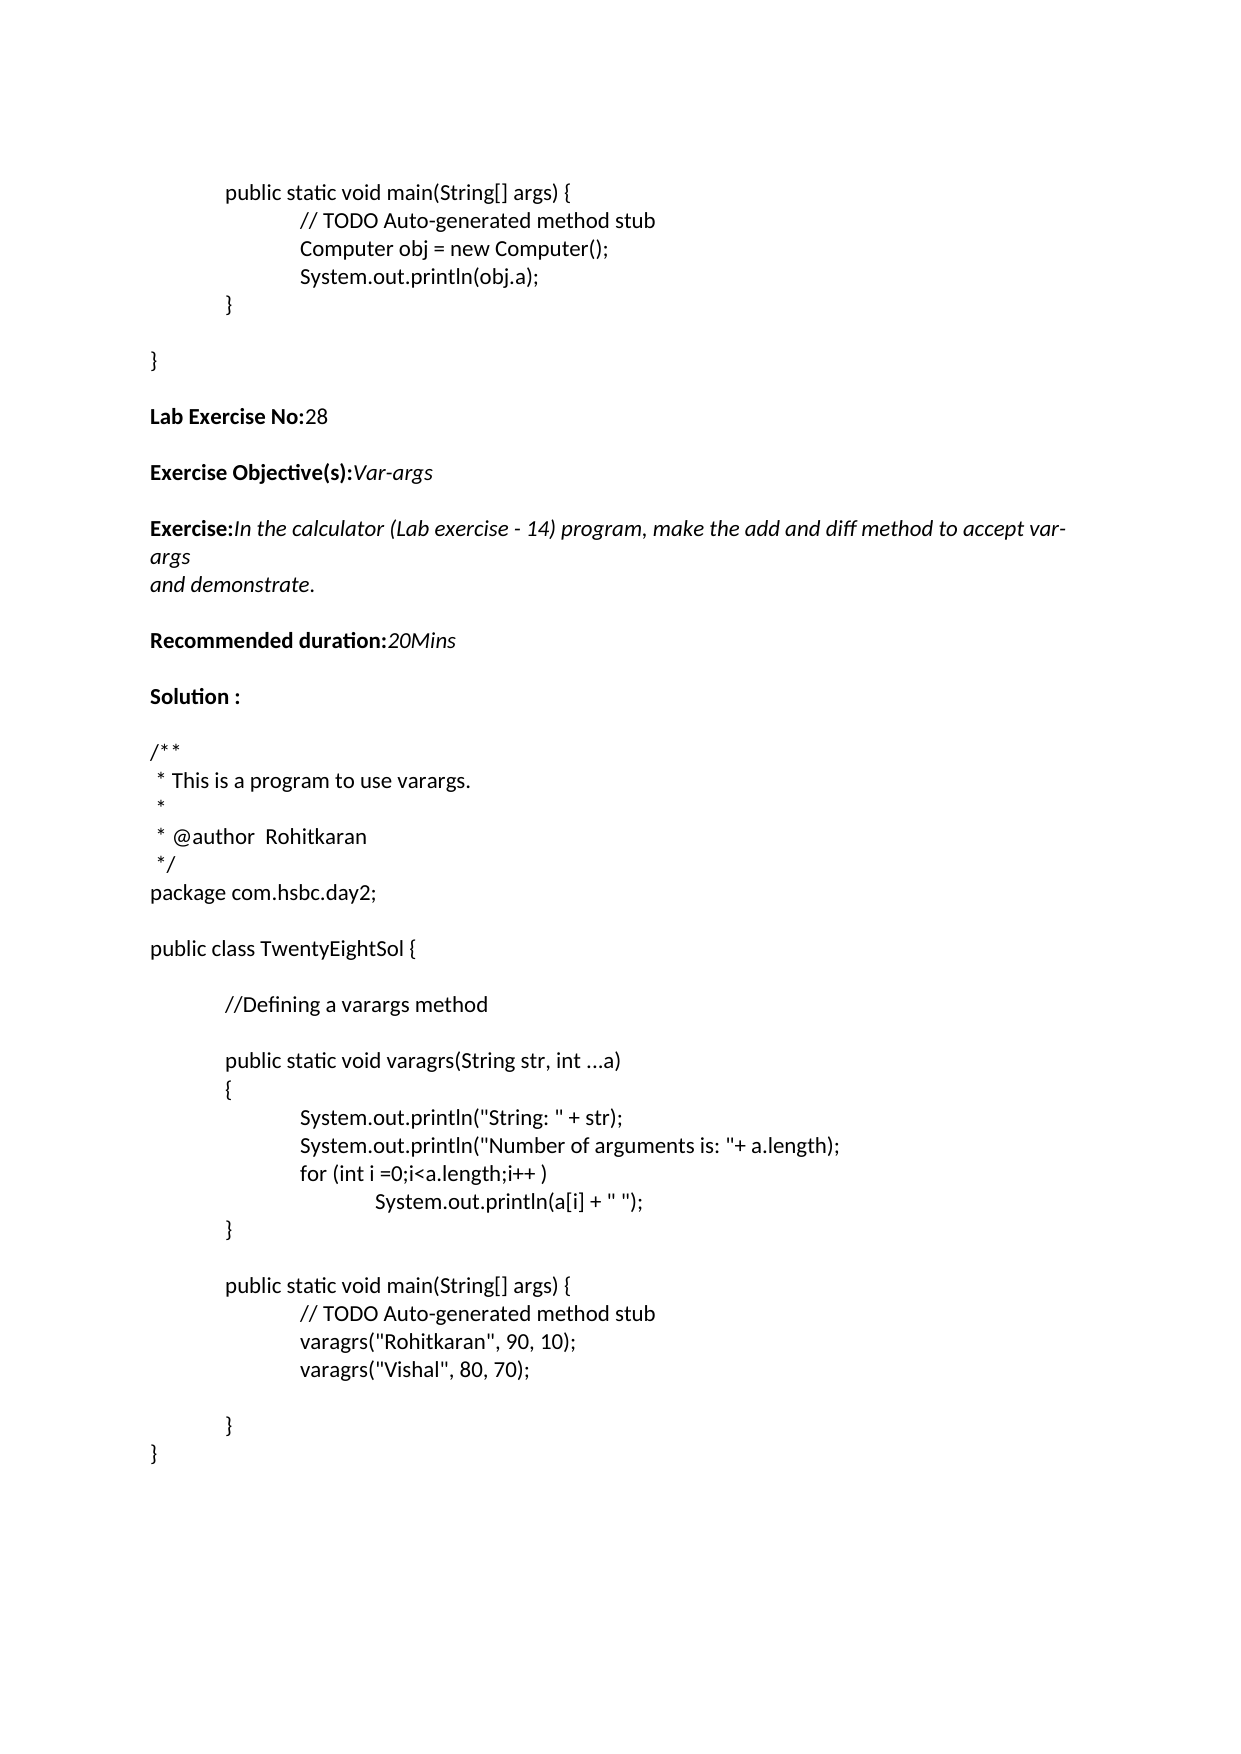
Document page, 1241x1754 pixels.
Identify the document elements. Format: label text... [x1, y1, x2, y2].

text public static void main(String[] args) { [150, 178, 1090, 206]
text * @author Rohitkaran [150, 822, 1090, 851]
text varagrs("Rohitkaran", 90, 10); [150, 1327, 1090, 1355]
text } [150, 1439, 1090, 1467]
text } [150, 1411, 1090, 1439]
text package com.hsbc.day2; [150, 878, 1090, 907]
text // TODO Auto-generated method stub [150, 1299, 1090, 1327]
text * This is a program to use varargs. [150, 766, 1090, 794]
text * [150, 794, 1090, 822]
text } [150, 346, 1090, 374]
text Exercise:In the calculator (Lab exercise - 14) program, make the add and diff method to accept var-args [150, 514, 1090, 570]
text varagrs("Vishal", 80, 70); [150, 1355, 1090, 1383]
text and demonstrate. [150, 570, 1090, 598]
text Solution : [150, 682, 1090, 710]
text public static void main(String[] args) { [150, 1271, 1090, 1299]
text // TODO Auto-generated method stub [150, 206, 1090, 234]
text Recommended duration:20Mins [150, 626, 1090, 654]
text System.out.println("String: " + str); [150, 1103, 1090, 1131]
text //Defining a varargs method [150, 991, 1090, 1019]
text System.out.println("Number of arguments is: "+ a.length); [150, 1131, 1090, 1159]
text System.out.println(a[i] + " "); [150, 1187, 1090, 1215]
text { [150, 1075, 1090, 1103]
text } [150, 1215, 1090, 1243]
text Exercise Objective(s):Var-args [150, 458, 1090, 486]
text Computer obj = new Computer(); [150, 234, 1090, 262]
text public class TwentyEightSol { [150, 934, 1090, 963]
text } [150, 290, 1090, 318]
text System.out.println(obj.a); [150, 262, 1090, 290]
text for (int i =0;i<a.length;i++ ) [150, 1159, 1090, 1187]
text Lab Exercise No:28 [150, 402, 1090, 430]
text /** [150, 738, 1090, 766]
text */ [150, 851, 1090, 878]
text public static void varagrs(String str, int ...a) [150, 1047, 1090, 1075]
